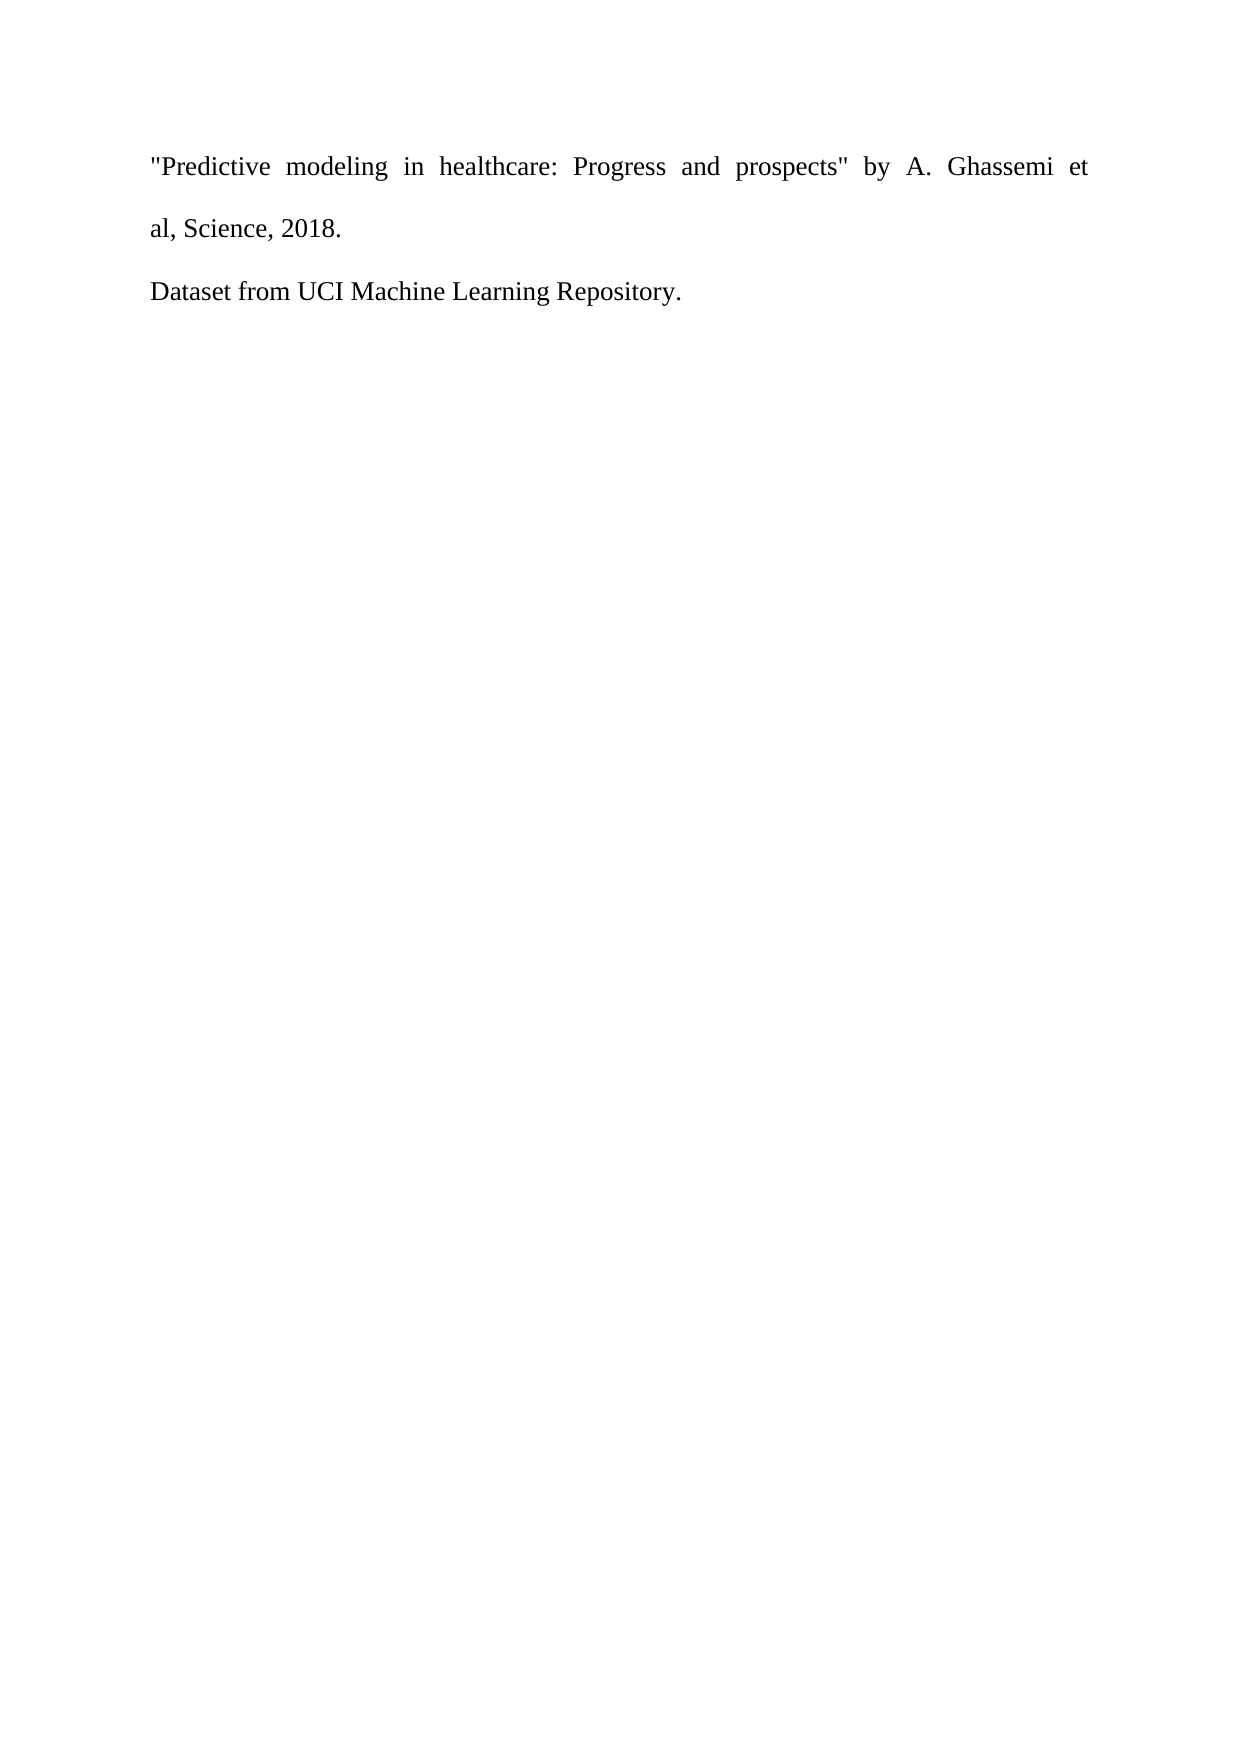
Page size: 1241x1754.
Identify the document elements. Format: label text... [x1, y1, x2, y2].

text Dataset from UCI Machine Learning Repository. [150, 274, 1090, 306]
text "Predictive modeling in healthcare: Progress and prospects" by A. Ghassemi et al, Science, 2018. [150, 150, 1090, 243]
